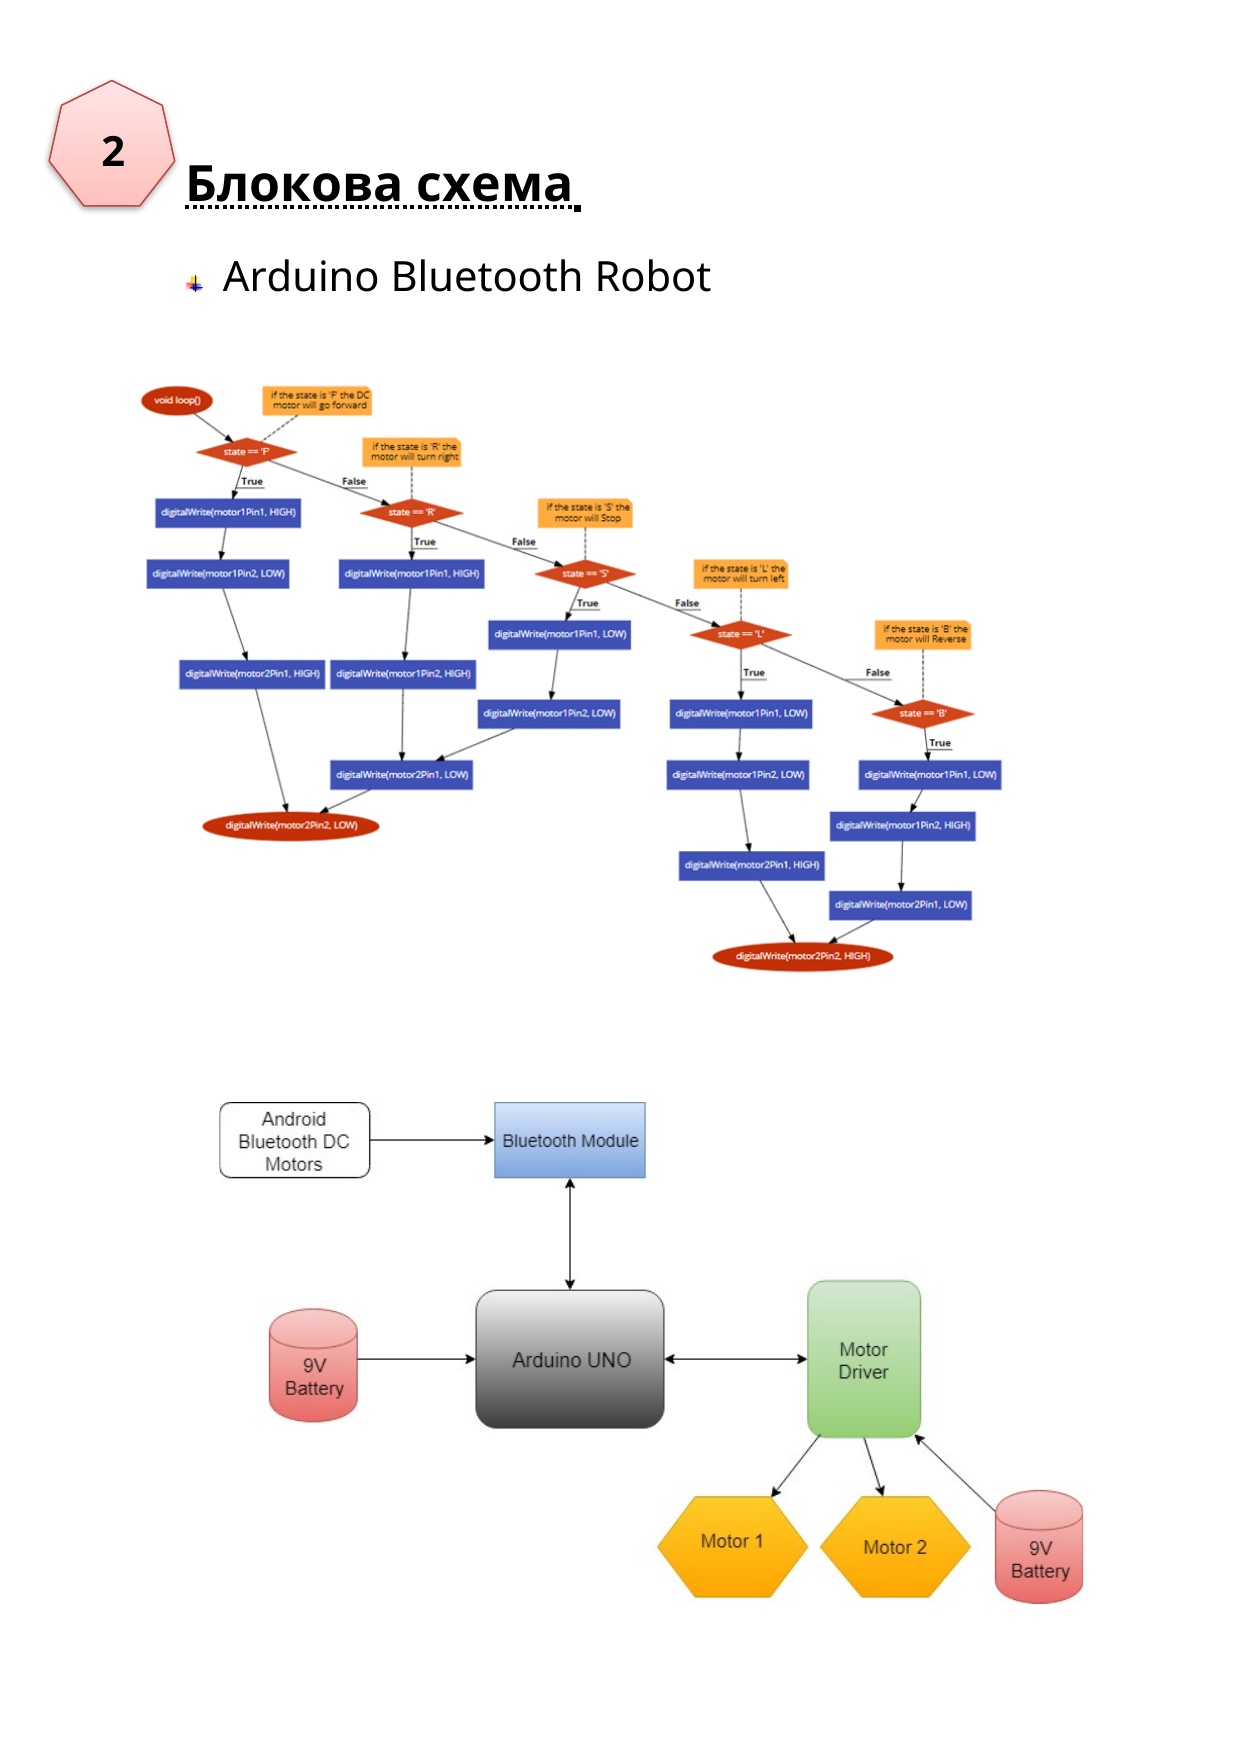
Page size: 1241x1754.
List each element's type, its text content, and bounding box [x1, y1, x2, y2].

picture [106, 338, 1058, 992]
picture [186, 274, 203, 292]
list Електрическа схема [373, 1230, 1093, 1635]
list Arduino Bluetooth Robot [185, 247, 1093, 303]
picture [219, 1102, 1084, 1604]
text Блокова схема [185, 148, 1093, 216]
